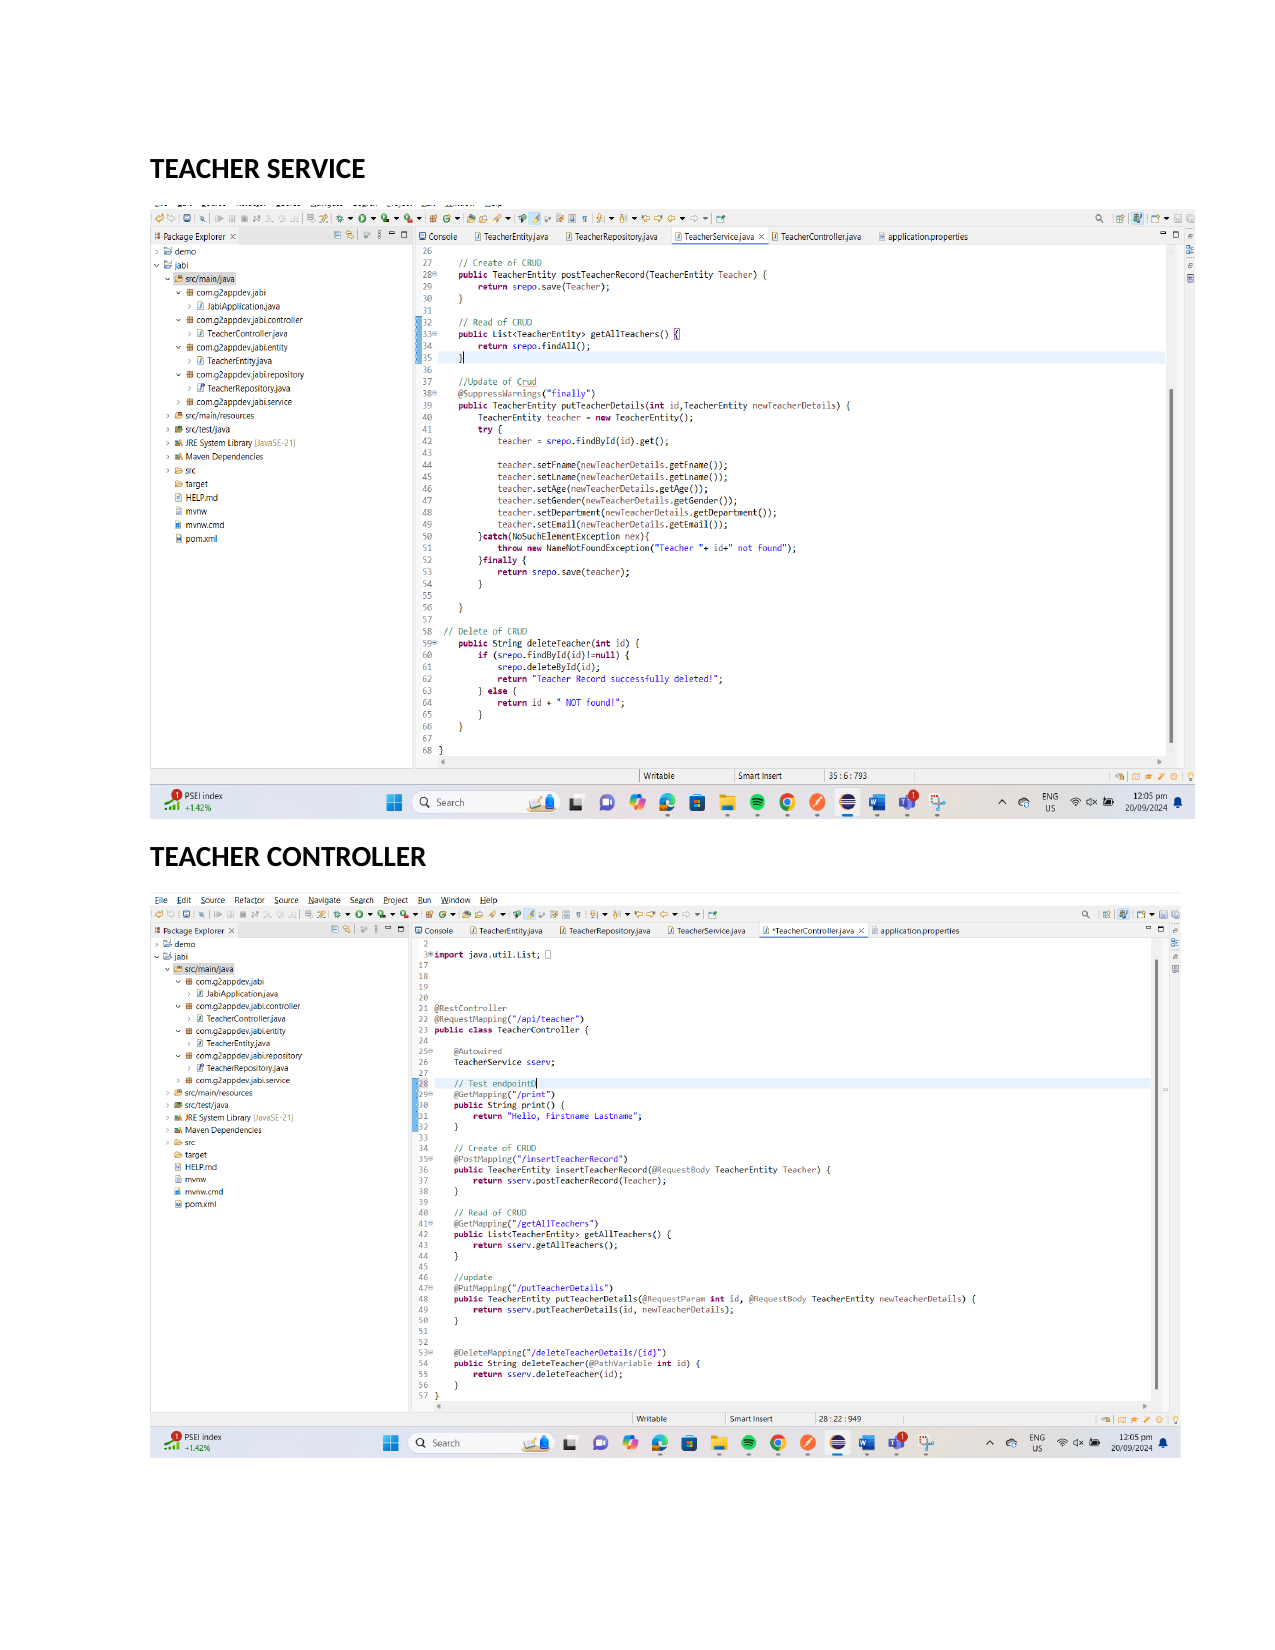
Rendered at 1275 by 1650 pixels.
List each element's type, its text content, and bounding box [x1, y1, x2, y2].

text TEACHER CONTROLLER [150, 838, 1125, 873]
picture [150, 892, 1181, 1458]
picture [150, 205, 1196, 819]
text TEACHER SERVICE [150, 150, 1125, 186]
